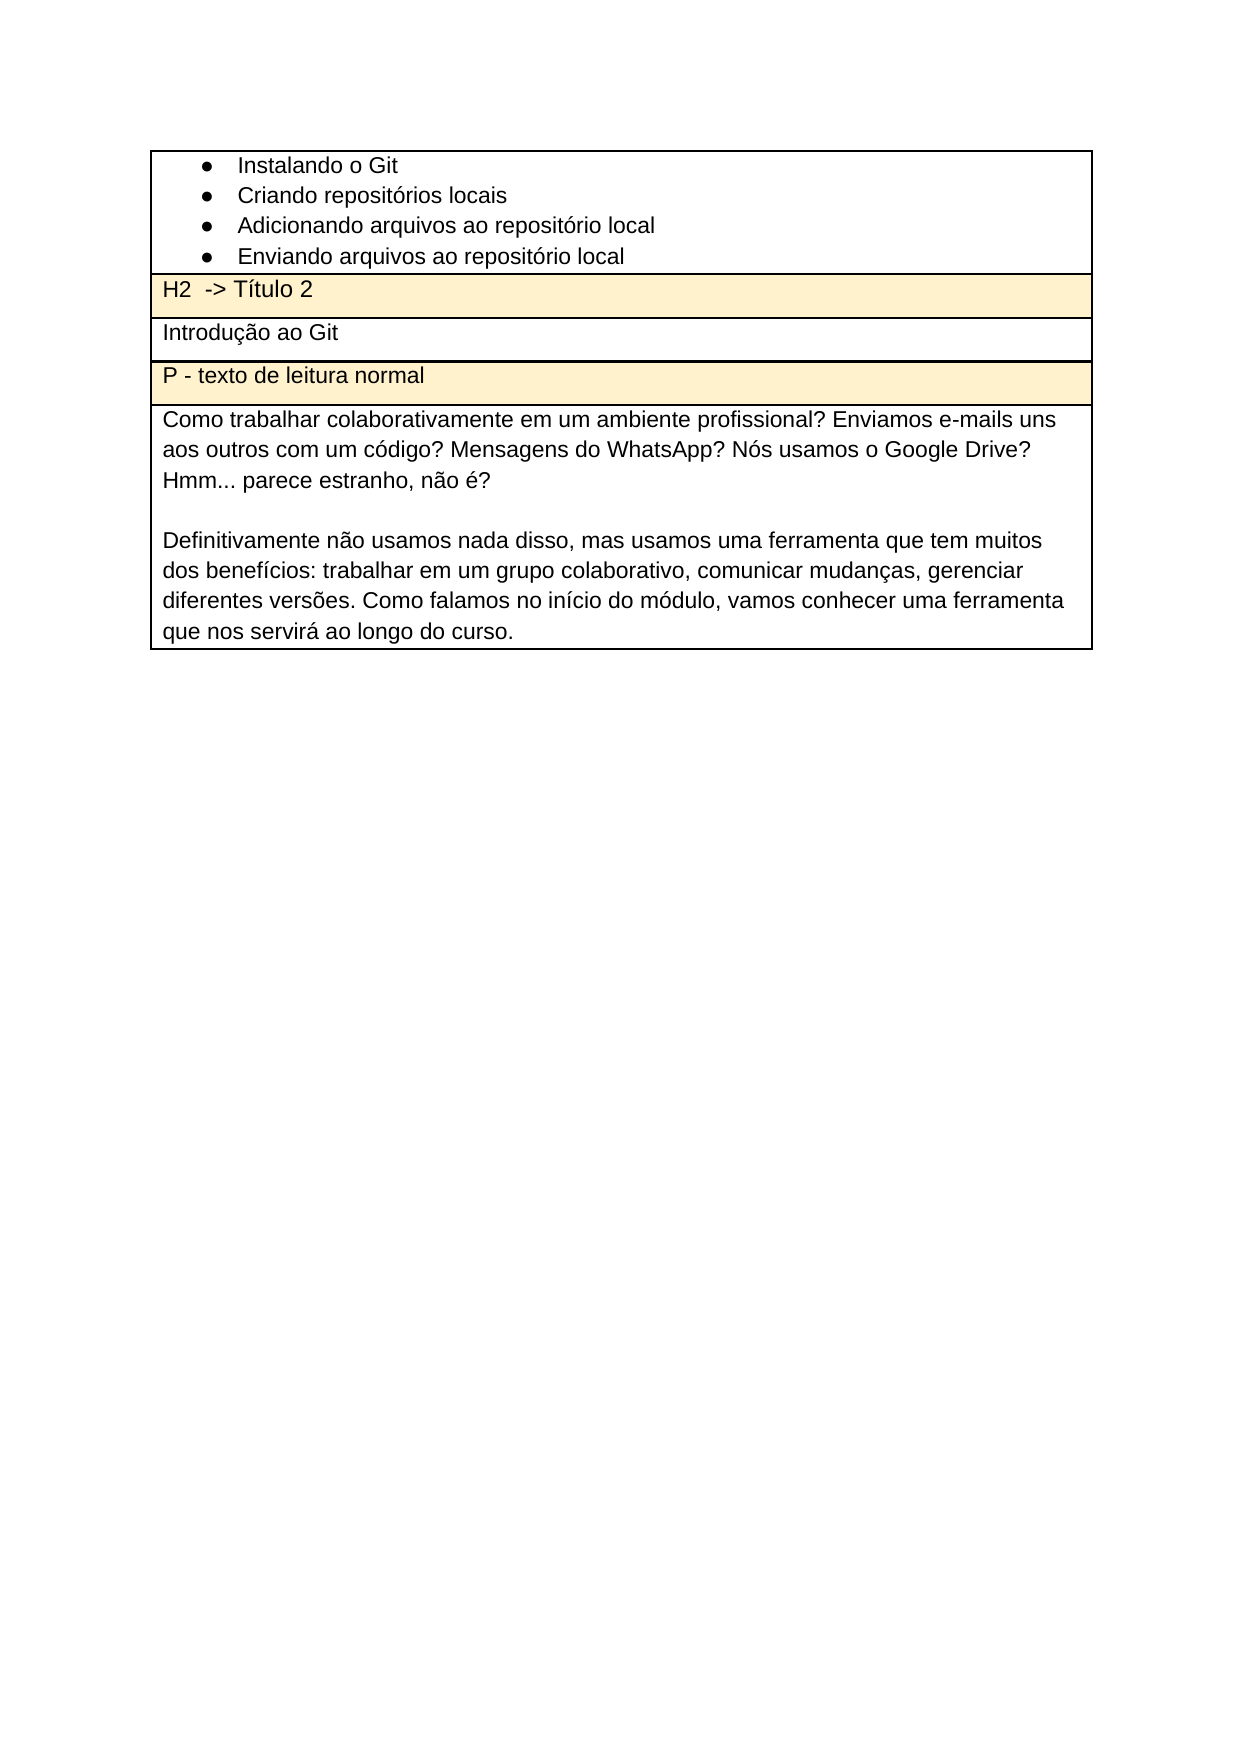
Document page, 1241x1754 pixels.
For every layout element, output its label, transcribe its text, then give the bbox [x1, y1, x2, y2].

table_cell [152, 152, 1091, 273]
table_cell P - texto de leitura normal [152, 363, 1091, 404]
table_cell Como trabalhar colaborativamente em um ambiente profissional? Enviamos e-mails uns aos outros com um código? Mensagens do WhatsApp? Nós usamos o Google Drive? Hmm... parece estranho, não é? Definitivamente não usamos nada disso, mas usamos uma ferramenta que tem muitos dos benefícios: trabalhar em um grupo colaborativo, comunicar mudanças, gerenciar diferentes versões. Como falamos no início do módulo, vamos conhecer uma ferramenta que nos servirá ao longo do curso. [152, 406, 1091, 648]
table_cell Introdução ao Git [152, 319, 1091, 360]
table_cell H2 -> Título 2 [152, 275, 1091, 317]
